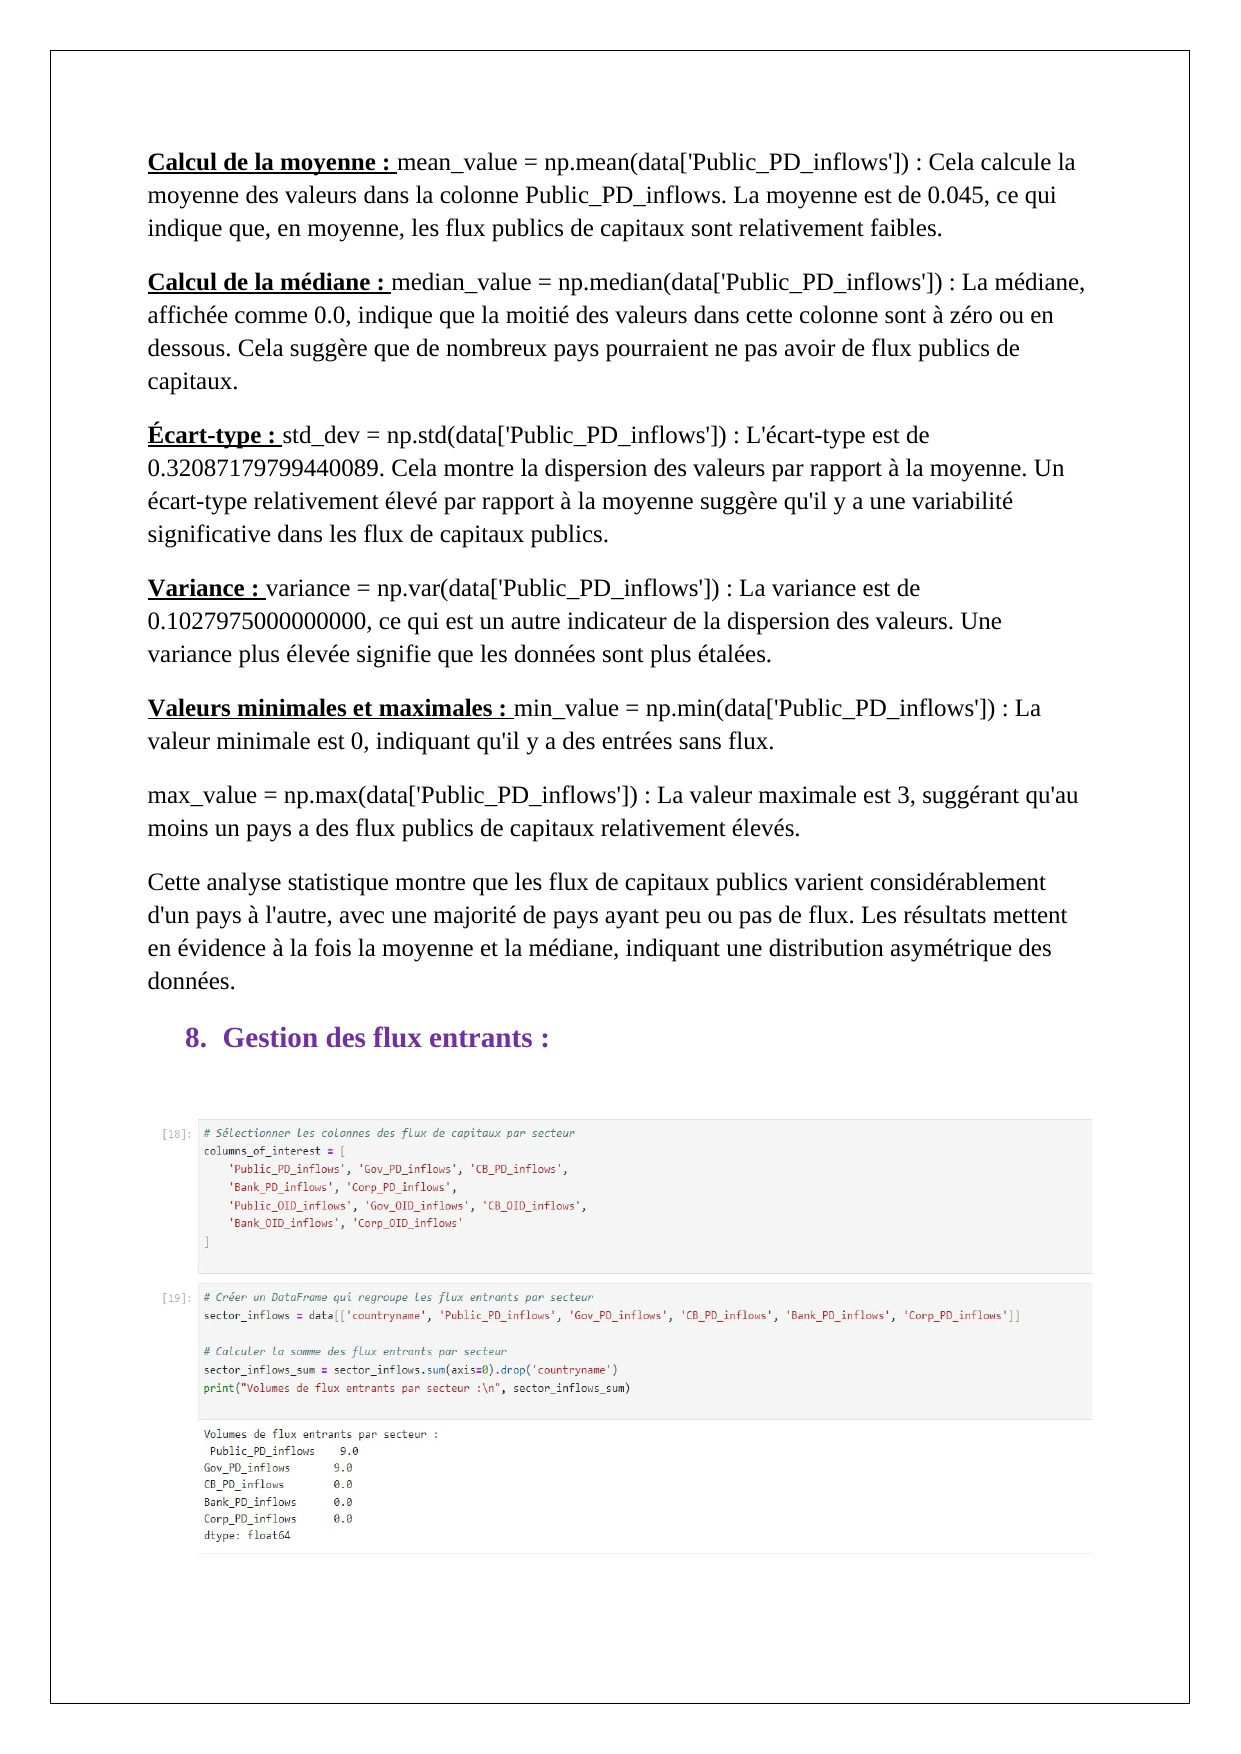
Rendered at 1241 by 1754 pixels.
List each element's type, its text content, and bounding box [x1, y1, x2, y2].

text Calcul de la médiane : median_value = np.median(data['Public_PD_inflows']) : La médiane, affichée comme 0.0, indique que la moitié des valeurs dans cette colonne sont à zéro ou en dessous. Cela suggère que de nombreux pays pourraient ne pas avoir de flux publics de capitaux. [147, 267, 1093, 395]
text Écart-type : std_dev = np.std(data['Public_PD_inflows']) : L'écart-type est de 0.32087179799440089. Cela montre la dispersion des valeurs par rapport à la moyenne. Un écart-type relativement élevé par rapport à la moyenne suggère qu'il y a une variabilité significative dans les flux de capitaux publics. [147, 420, 1093, 548]
text Cette analyse statistique montre que les flux de capitaux publics varient considérablement d'un pays à l'autre, avec une majorité de pays ayant peu ou pas de flux. Les résultats mettent en évidence à la fois la moyenne et la médiane, indiquant une distribution asymétrique des données. [147, 867, 1093, 995]
list Gestion des flux entrants : [185, 1020, 1093, 1053]
text Calcul de la moyenne : mean_value = np.mean(data['Public_PD_inflows']) : Cela calcule la moyenne des valeurs dans la colonne Public_PD_inflows. La moyenne est de 0.045, ce qui indique que, en moyenne, les flux publics de capitaux sont relativement faibles. [147, 147, 1093, 242]
picture [147, 1111, 1093, 1554]
text max_value = np.max(data['Public_PD_inflows']) : La valeur maximale est 3, suggérant qu'au moins un pays a des flux publics de capitaux relativement élevés. [147, 780, 1093, 842]
text Valeurs minimales et maximales : min_value = np.min(data['Public_PD_inflows']) : La valeur minimale est 0, indiquant qu'il y a des entrées sans flux. [147, 693, 1093, 755]
text Variance : variance = np.var(data['Public_PD_inflows']) : La variance est de 0.1027975000000000, ce qui est un autre indicateur de la dispersion des valeurs. Une variance plus élevée signifie que les données sont plus étalées. [147, 573, 1093, 668]
